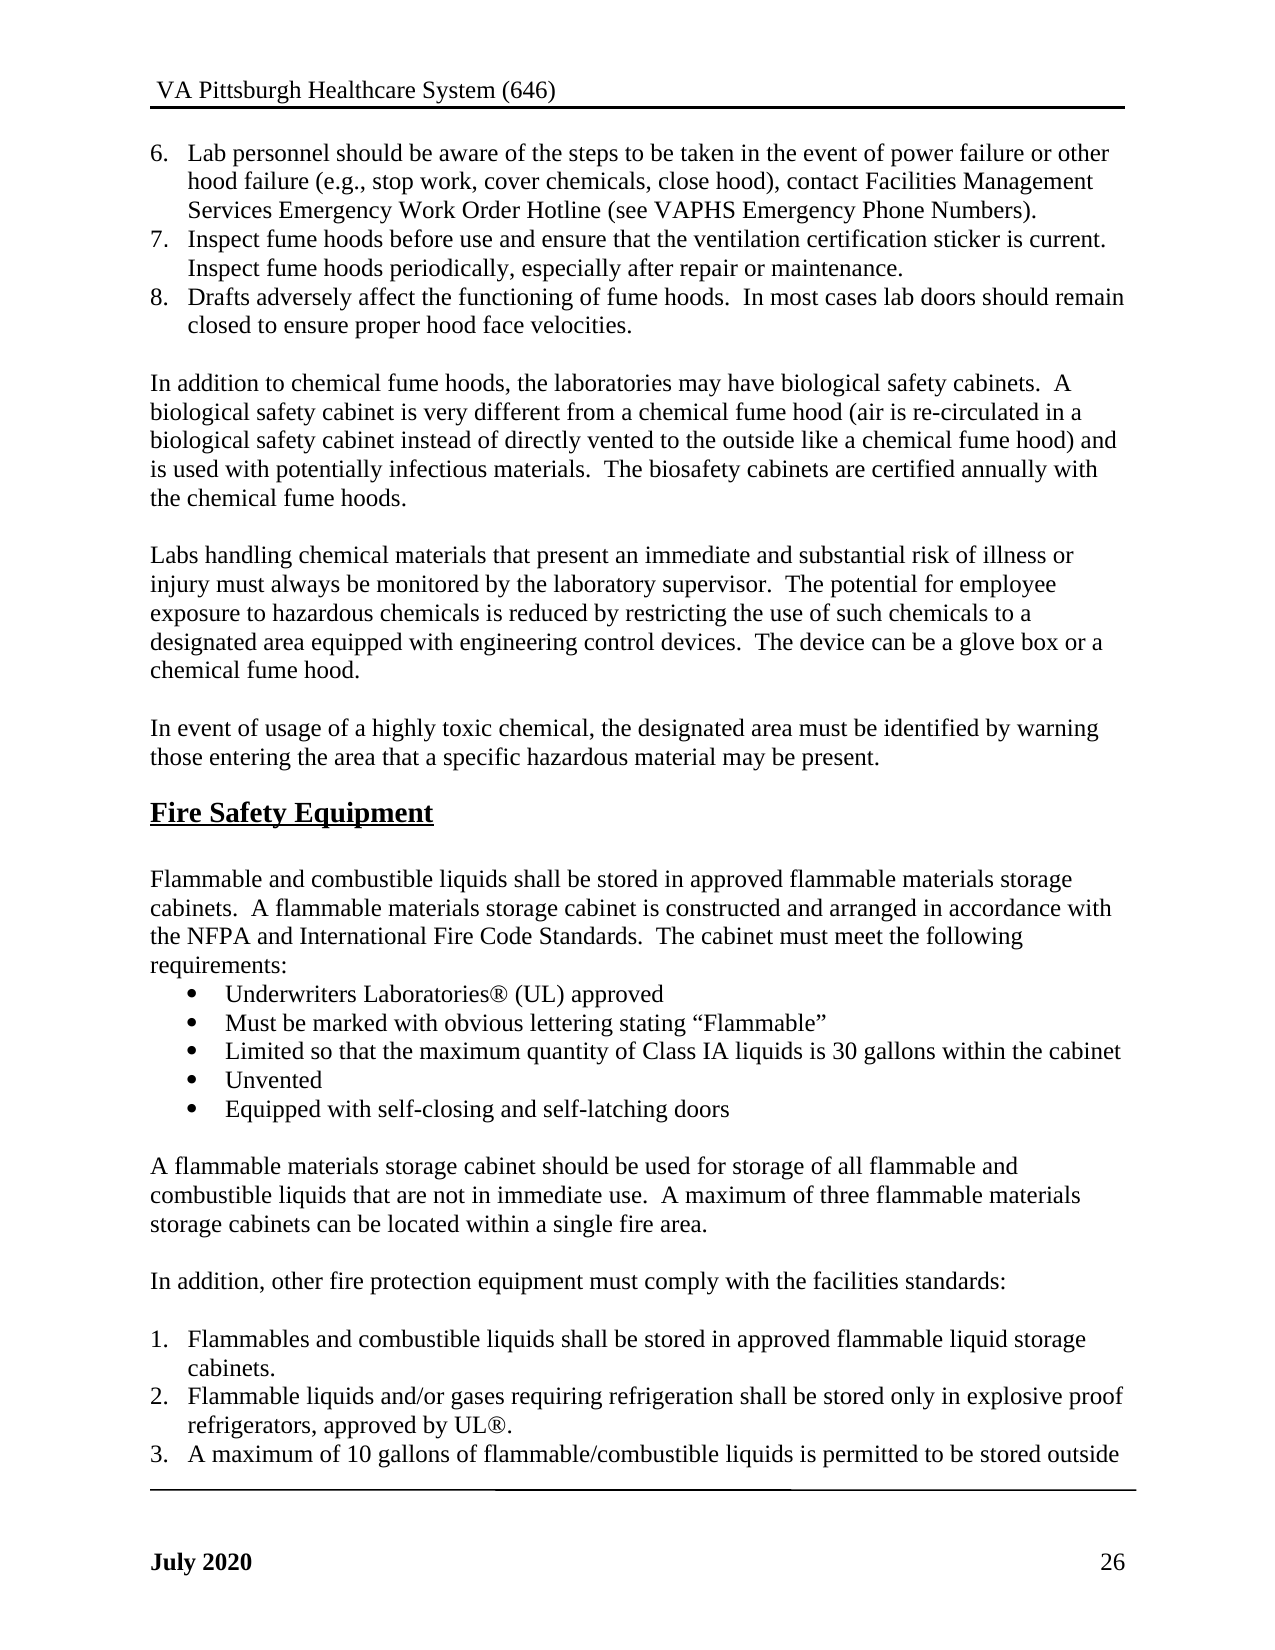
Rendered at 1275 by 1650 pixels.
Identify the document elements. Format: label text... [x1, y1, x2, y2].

text In event of usage of a highly toxic chemical, the designated area must be identified by warning those entering the area that a specific hazardous material may be present. [150, 713, 1125, 770]
text In addition to chemical fume hoods, the laboratories may have biological safety cabinets. A biological safety cabinet is very different from a chemical fume hood (air is re-circulated in a biological safety cabinet instead of directly vented to the outside like a chemical fume hood) and is used with potentially infectious materials. The biosafety cabinets are certified annually with the chemical fume hoods. [150, 368, 1125, 512]
list Equipped with self-closing and self-latching doors [187, 1094, 1125, 1123]
text 6. Lab personnel should be aware of the steps to be taken in the event of power failure or other hood failure (e.g., stop work, cover chemicals, close hood), contact Facilities Management Services Emergency Work Order Hotline (see VAPHS Emergency Phone Numbers). [150, 138, 1125, 224]
list Underwriters Laboratories® (UL) approved [187, 979, 1125, 1008]
list Limited so that the maximum quantity of Class IA liquids is 30 gallons within the cabinet [187, 1036, 1125, 1065]
text Flammable and combustible liquids shall be stored in approved flammable materials storage cabinets. A flammable materials storage cabinet is constructed and arranged in accordance with the NFPA and International Fire Code Standards. The cabinet must meet the following requirements: [150, 864, 1125, 979]
list Flammable liquids and/or gases requiring refrigeration shall be stored only in explosive proof refrigerators, approved by UL®. [150, 1381, 1125, 1439]
text In addition, other fire protection equipment must comply with the facilities standards: [150, 1266, 1125, 1295]
list Must be marked with obvious lettering stating “Flammable” [187, 1008, 1125, 1036]
list Unvented [187, 1065, 1125, 1094]
text 8. Drafts adversely affect the functioning of fume hoods. In most cases lab doors should remain closed to ensure proper hood face velocities. [150, 282, 1125, 339]
subtitle Fire Safety Equipment [150, 795, 1125, 829]
text 7. Inspect fume hoods before use and ensure that the ventilation certification sticker is current. Inspect fume hoods periodically, especially after repair or maintenance. [150, 224, 1125, 282]
list Flammables and combustible liquids shall be stored in approved flammable liquid storage cabinets. [150, 1324, 1125, 1381]
text Labs handling chemical materials that present an immediate and substantial risk of illness or injury must always be monitored by the laboratory supervisor. The potential for employee exposure to hazardous chemicals is reduced by restricting the use of such chemicals to a designated area equipped with engineering control devices. The device can be a glove box or a chemical fume hood. [150, 540, 1125, 684]
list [150, 1439, 1125, 1468]
text A flammable materials storage cabinet should be used for storage of all flammable and combustible liquids that are not in immediate use. A maximum of three flammable materials storage cabinets can be located within a single fire area. [150, 1151, 1125, 1238]
